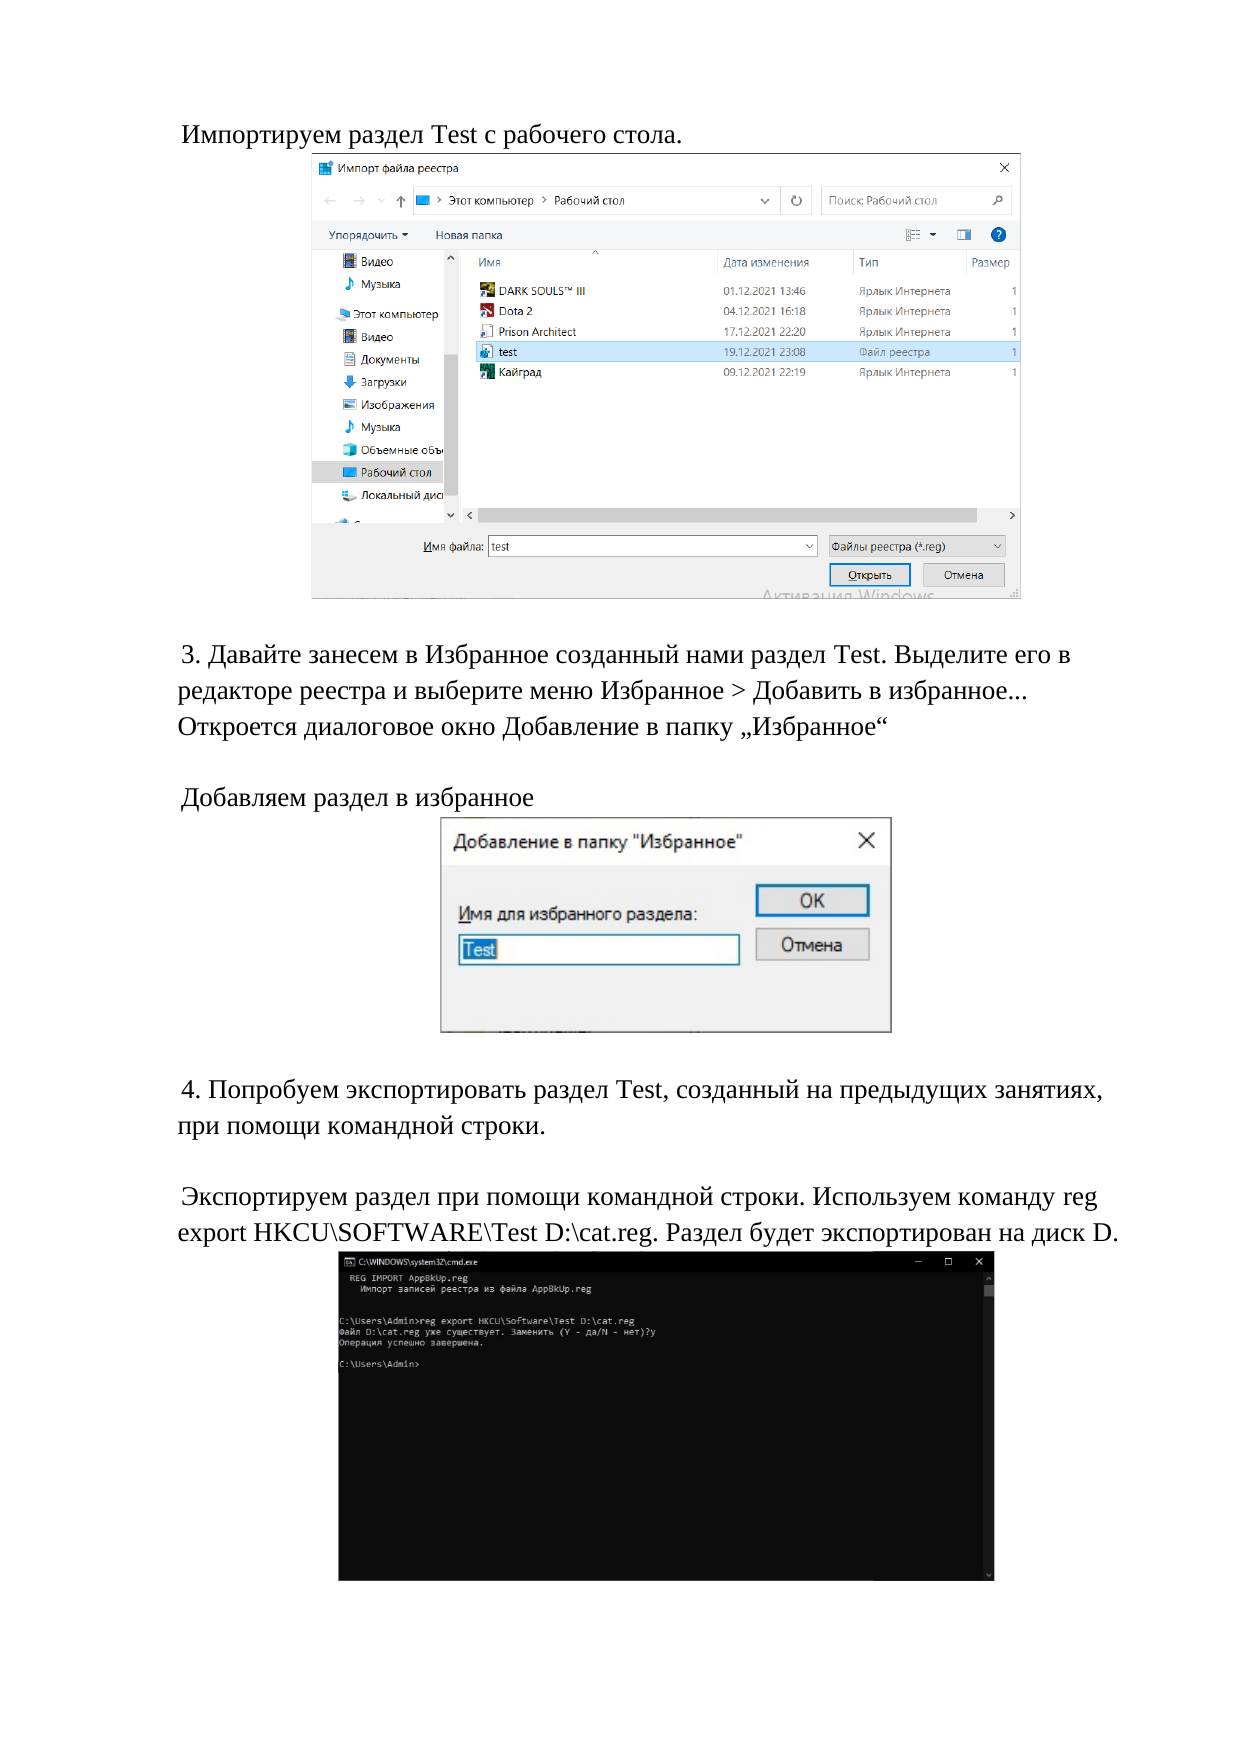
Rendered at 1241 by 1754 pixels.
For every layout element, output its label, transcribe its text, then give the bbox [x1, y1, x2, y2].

picture [311, 153, 1021, 599]
text Экспортируем раздел при помощи командной строки. Используем команду reg export HKCU\SOFTWARE\Test D:\cat.reg. Раздел будет экспортирован на диск D. [177, 1180, 1152, 1247]
text Импортируем раздел Test с рабочего стола. [177, 118, 1152, 149]
text 3. Давайте занесем в Избранное созданный нами раздел Test. Выделите его в редакторе реестра и выберите меню Избранное > Добавить в избранное... Откроется диалоговое окно Добавление в папку „Избранное“ [177, 639, 1152, 741]
text Добавляем раздел в избранное [177, 782, 1152, 813]
picture [440, 817, 892, 1033]
picture [338, 1251, 995, 1581]
text 4. Попробуем экспортировать раздел Test, созданный на предыдущих занятиях, при помощи командной строки. [177, 1073, 1152, 1140]
